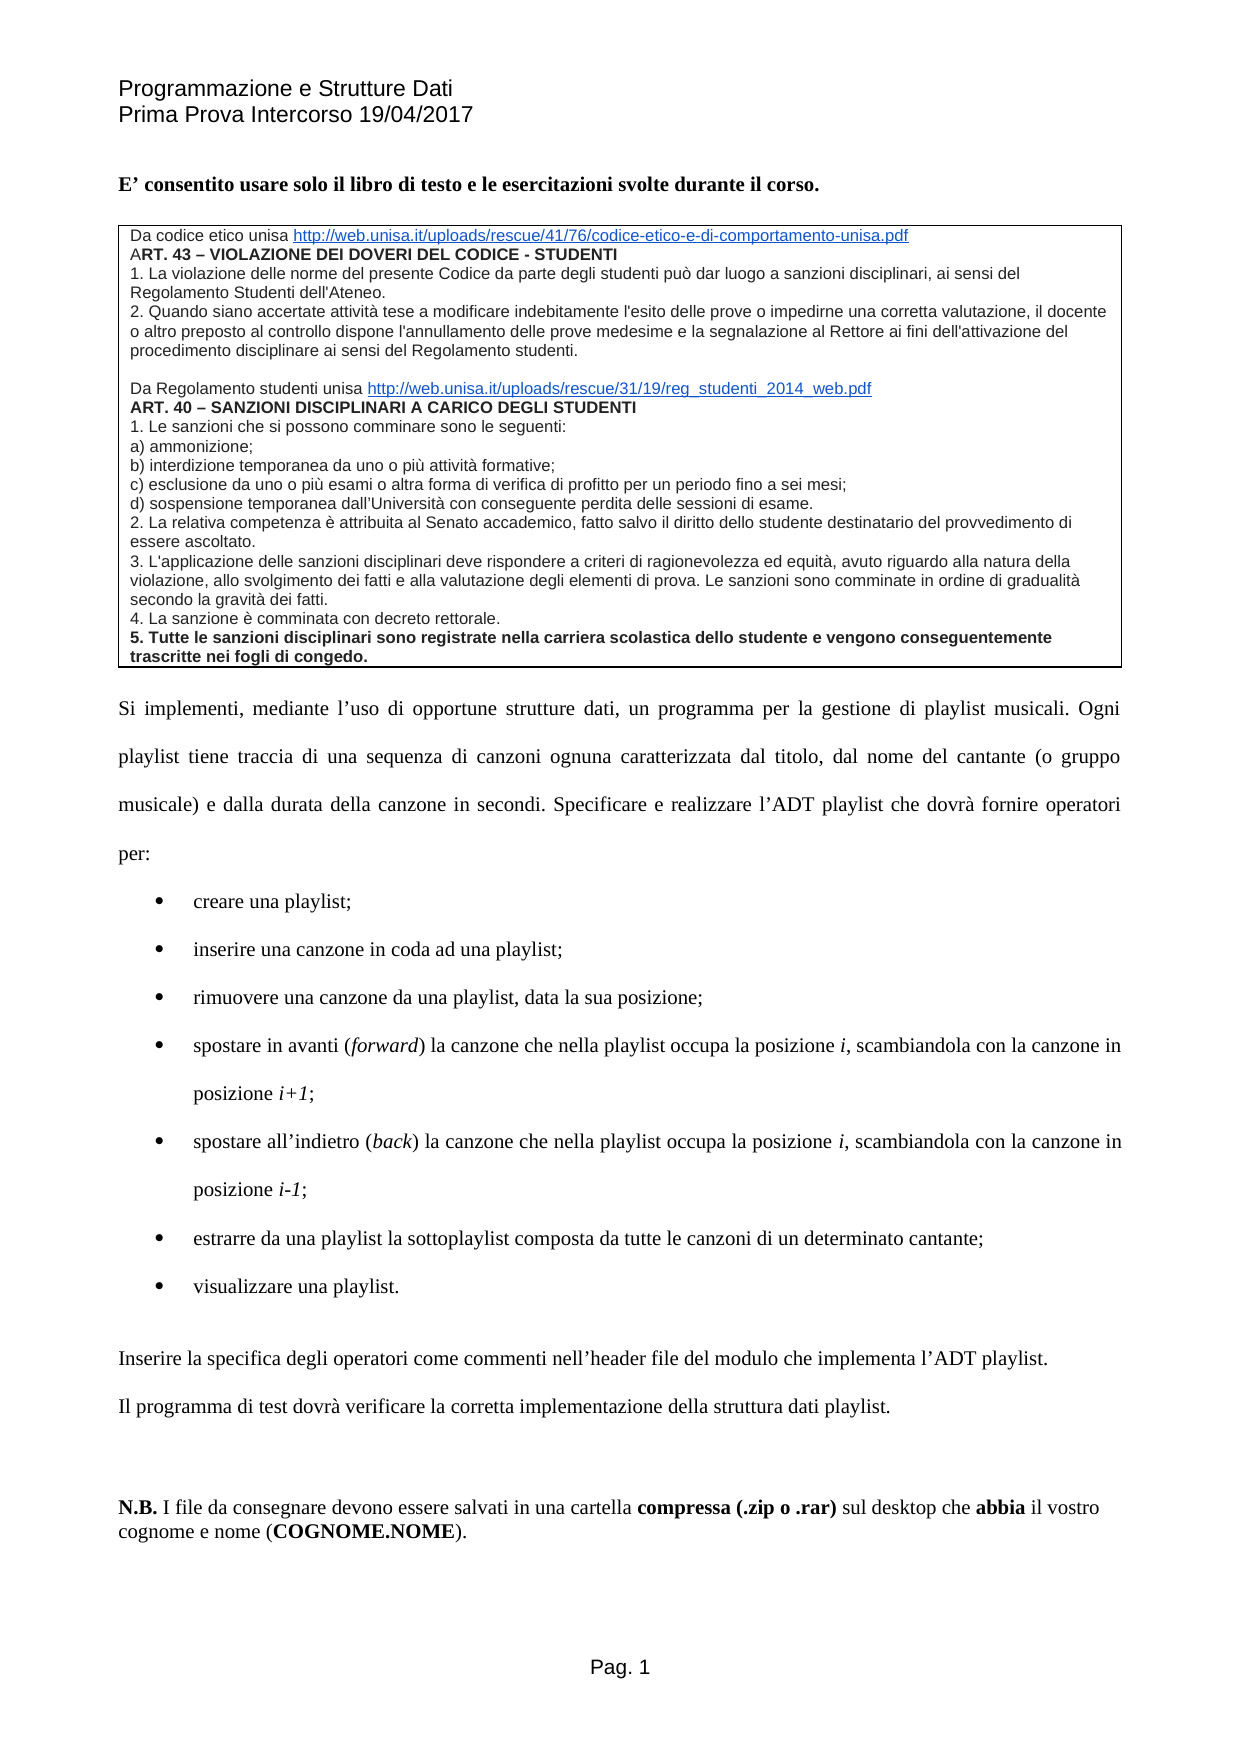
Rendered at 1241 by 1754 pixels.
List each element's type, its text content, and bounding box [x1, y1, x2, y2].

list estrarre da una playlist la sottoplaylist composta da tutte le canzoni di un determinato cantante; [156, 1226, 1122, 1249]
list spostare all’indietro (back) la canzone che nella playlist occupa la posizione i, scambiandola con la canzone in posizione i-1; [156, 1129, 1122, 1201]
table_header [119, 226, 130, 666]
list spostare in avanti (forward) la canzone che nella playlist occupa la posizione i, scambiandola con la canzone in posizione i+1; [156, 1033, 1122, 1105]
text Si implementi, mediante l’uso di opportune strutture dati, un programma per la gestione di playlist musicali. Ogni playlist tiene traccia di una sequenza di canzoni ognuna caratterizzata dal titolo, dal nome del cantante (o gruppo musicale) e dalla durata della canzone in secondi. Specificare e realizzare l’ADT playlist che dovrà fornire operatori per: [118, 696, 1122, 864]
text E’ consentito usare solo il libro di testo e le esercitazioni svolte durante il corso. [118, 172, 1122, 196]
text Il programma di test dovrà verificare la corretta implementazione della struttura dati playlist. [118, 1394, 1122, 1418]
text Inserire la specifica degli operatori come commenti nell’header file del modulo che implementa l’ADT playlist. [118, 1346, 1122, 1370]
list N.B. I file da consegnare devono essere salvati in una cartella compressa (.zip o .rar) sul desktop che abbia il vostro cognome e nome (COGNOME.NOME). [118, 1495, 1122, 1543]
list inserire una canzone in coda ad una playlist; [156, 937, 1122, 961]
list rimuovere una canzone da una playlist, data la sua posizione; [156, 985, 1122, 1009]
list visualizzare una playlist. [156, 1274, 1122, 1298]
list creare una playlist; [156, 889, 1122, 913]
